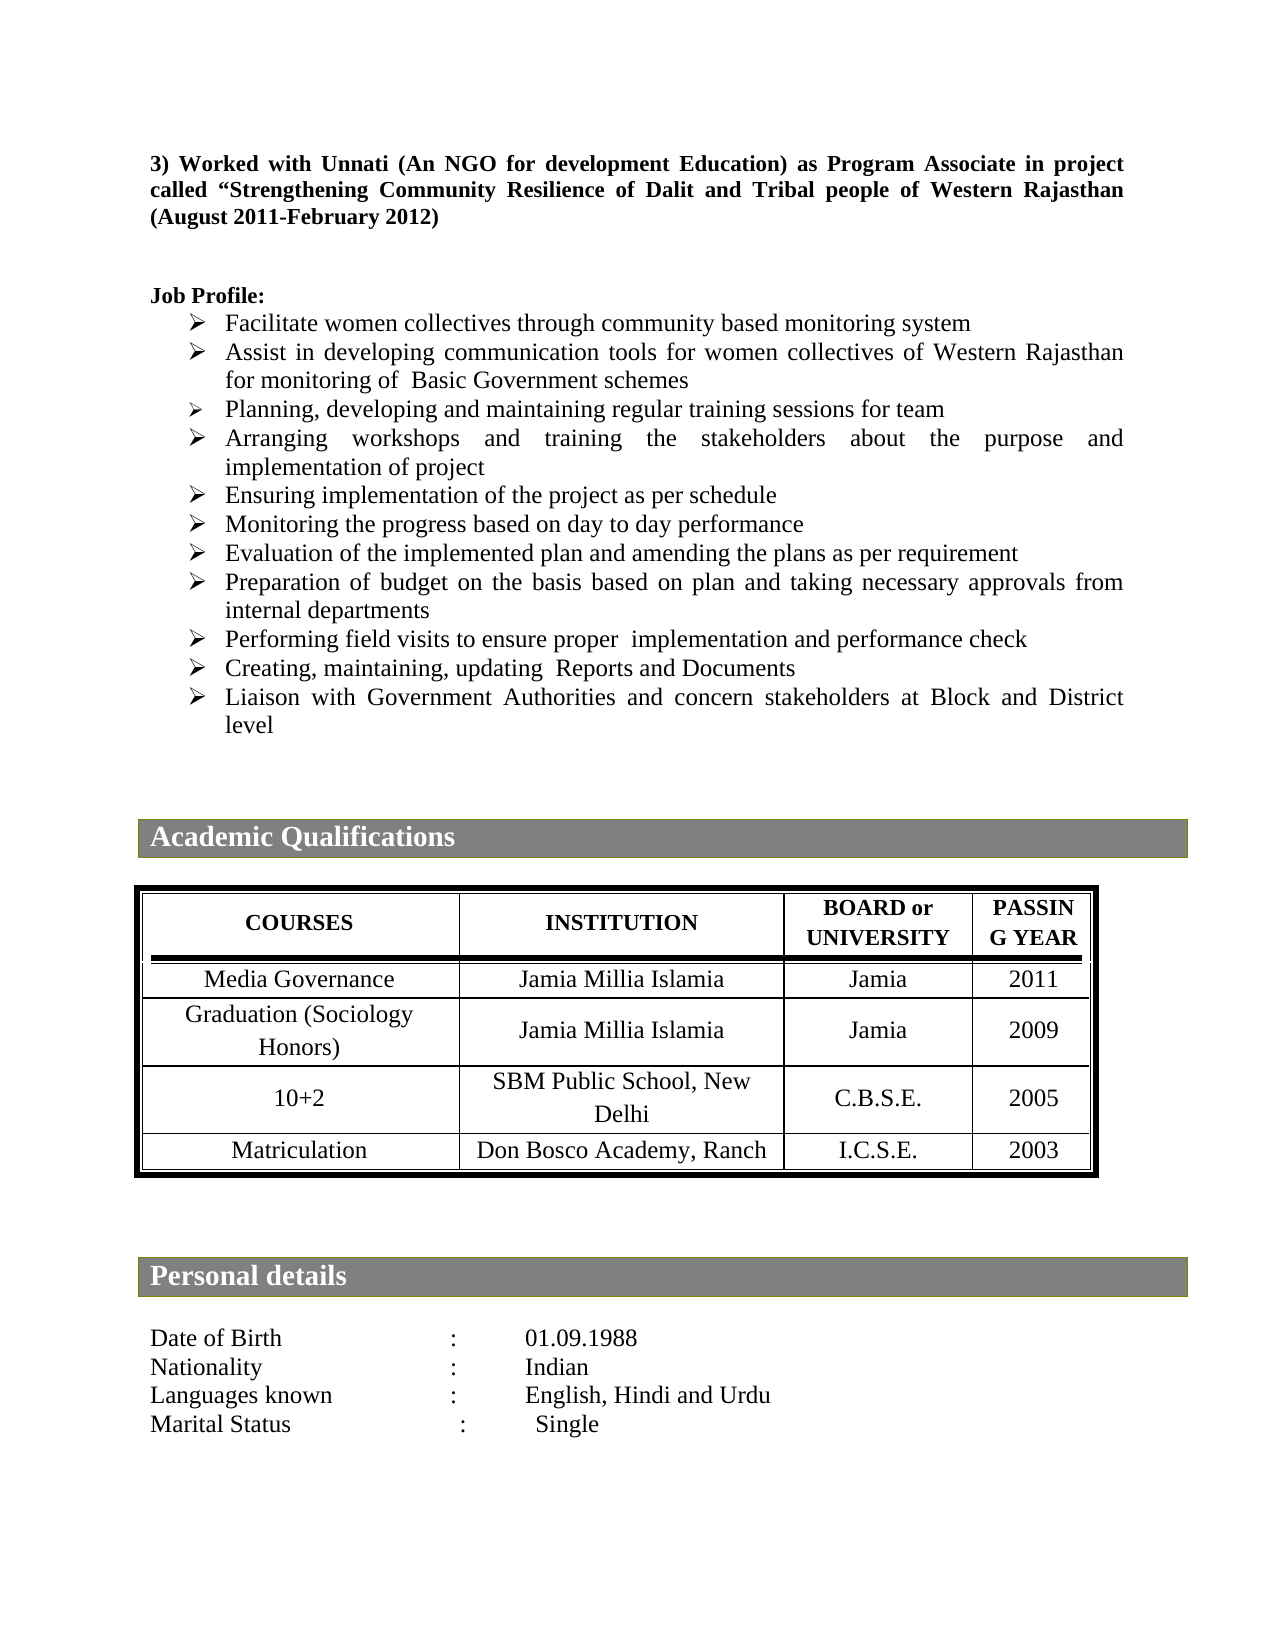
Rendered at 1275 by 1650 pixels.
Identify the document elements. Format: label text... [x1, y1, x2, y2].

table_header [738, 820, 1187, 857]
table_header INSTITUTION [460, 894, 783, 955]
list Evaluation of the implemented plan and amending the plans as per requirement [187, 538, 1125, 567]
text Languages known : English, Hindi and Urdu [150, 1381, 1125, 1409]
table_cell Matriculation [143, 1134, 459, 1168]
list Arranging workshops and training the stakeholders about the purpose and implementation of project [187, 423, 1125, 481]
table_cell Jamia [785, 999, 972, 1065]
table_cell Don Bosco Academy, Ranch [460, 1134, 783, 1168]
table_cell 2011 [973, 955, 1093, 997]
table_cell SBM Public School, New Delhi [460, 1067, 783, 1132]
table_cell 10+2 [143, 1067, 459, 1132]
table_cell Graduation (Sociology Honors) [143, 999, 459, 1065]
table_header BOARD or UNIVERSITY [785, 894, 972, 955]
table_cell Media Governance [140, 955, 459, 997]
table_cell Jamia Millia Islamia [460, 964, 783, 997]
list Facilitate women collectives through community based monitoring system [187, 308, 1125, 337]
list Liaison with Government Authorities and concern stakeholders at Block and District level [187, 682, 1125, 739]
list Assist in developing communication tools for women collectives of Western Rajasthan for monitoring of Basic Government schemes [187, 337, 1125, 394]
text 3) Worked with Unnati (An NGO for development Education) as Program Associate in project called “Strengthening Community Resilience of Dalit and Tribal people of Western Rajasthan (August 2011-February 2012) [150, 150, 1125, 229]
table_cell C.B.S.E. [785, 1067, 972, 1132]
table_header PASSING YEAR [973, 894, 1090, 955]
table_cell 2009 [973, 997, 1090, 1065]
table_header [738, 1258, 1187, 1296]
table_cell I.C.S.E. [785, 1134, 972, 1168]
list Performing field visits to ensure proper implementation and performance check [187, 624, 1125, 653]
table_header COURSES [143, 894, 459, 955]
list Creating, maintaining, updating Reports and Documents [187, 653, 1125, 682]
table_cell Jamia Millia Islamia [460, 999, 783, 1065]
text Nationality : Indian [150, 1352, 1125, 1381]
table_header Personal details [139, 1258, 738, 1296]
list Preparation of budget on the basis based on plan and taking necessary approvals from internal departments [187, 567, 1125, 624]
list Monitoring the progress based on day to day performance [187, 509, 1125, 538]
list Ensuring implementation of the project as per schedule [187, 481, 1125, 509]
table_cell 2003 [973, 1133, 1090, 1168]
table_cell 2005 [973, 1065, 1090, 1132]
text Job Profile: [150, 282, 1125, 308]
table_cell Jamia [785, 964, 972, 997]
list Planning, developing and maintaining regular training sessions for team [187, 394, 1125, 423]
table_header Academic Qualifications [139, 820, 738, 857]
text Marital Status : Single [150, 1409, 1125, 1438]
text Date of Birth : 01.09.1988 [150, 1323, 1125, 1352]
